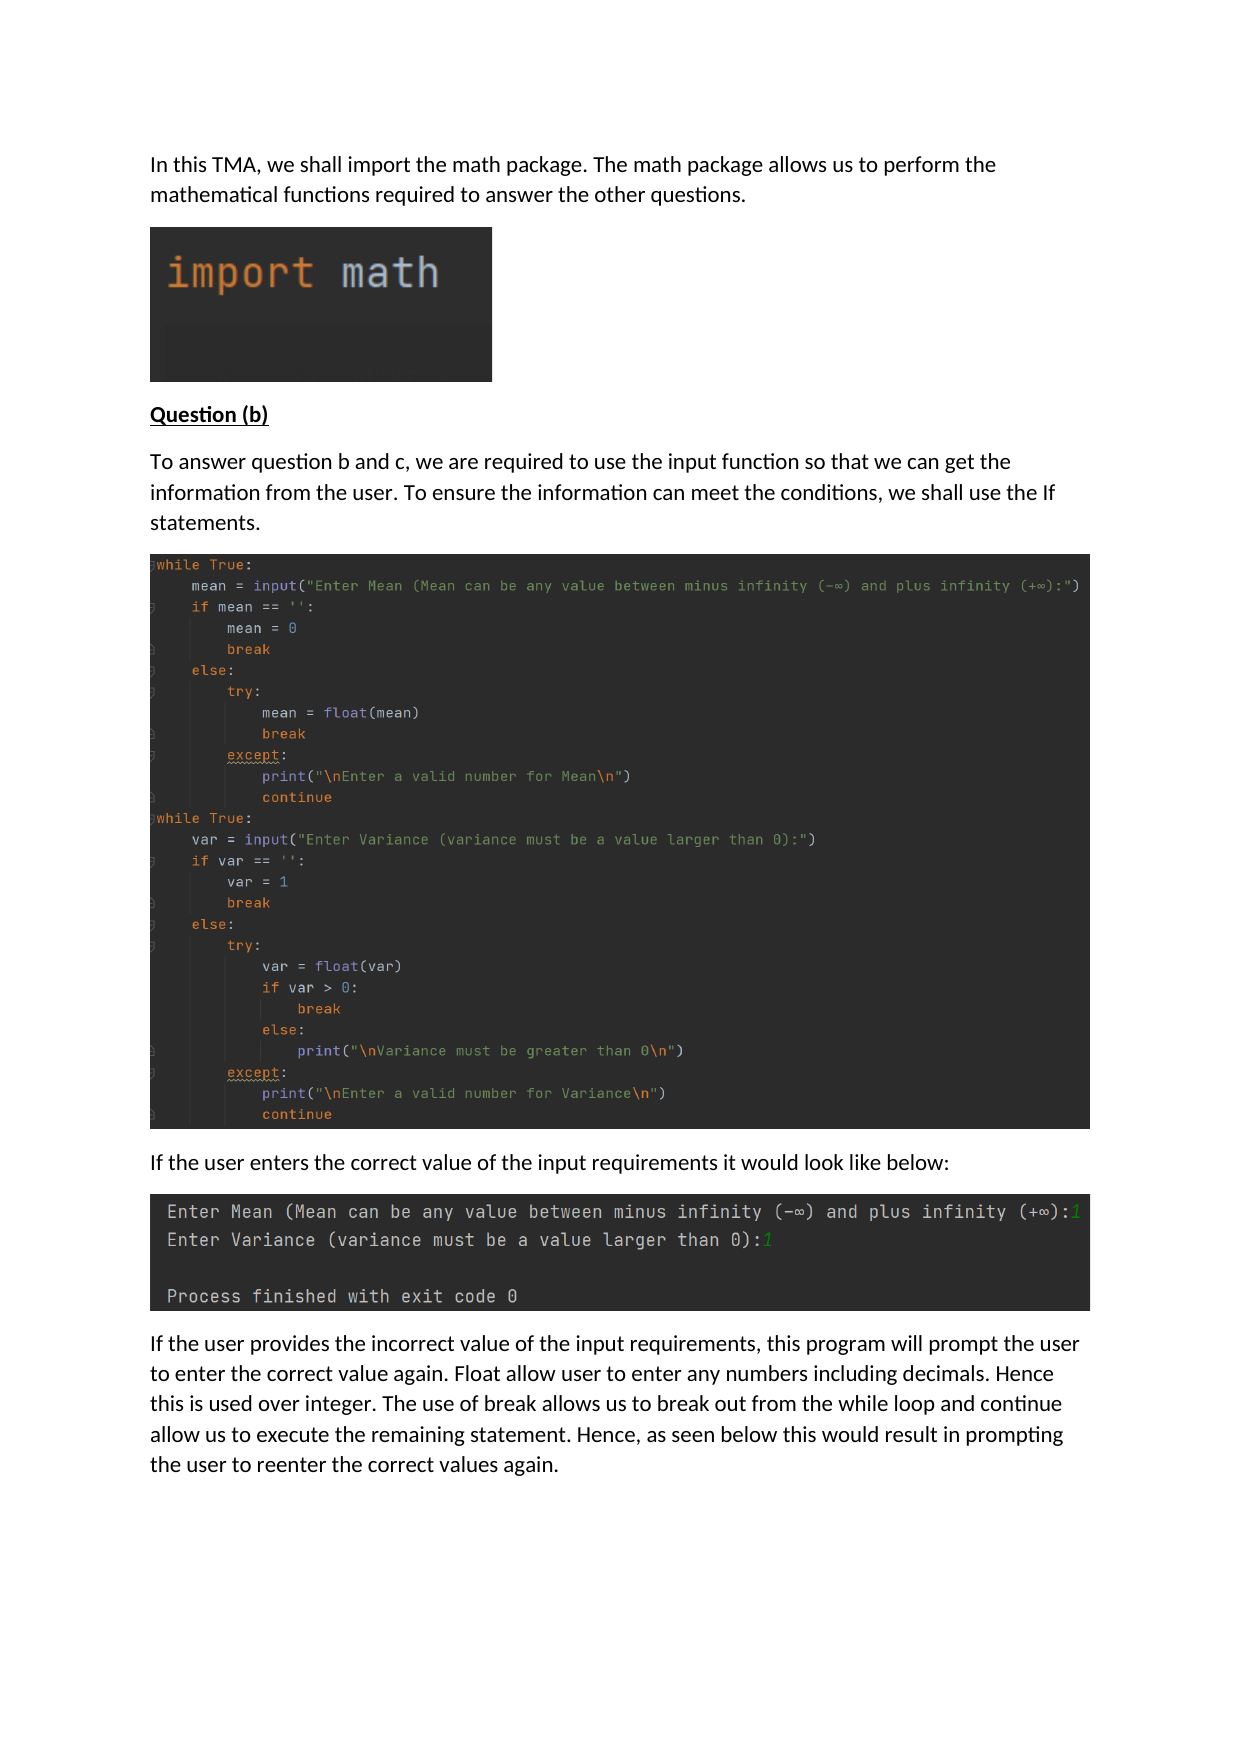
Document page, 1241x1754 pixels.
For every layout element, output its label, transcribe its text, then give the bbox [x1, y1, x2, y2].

text Question (b) [150, 401, 1090, 429]
text If the user provides the incorrect value of the input requirements, this program will prompt the user to enter the correct value again. Float allow user to enter any numbers including decimals. Hence this is used over integer. The use of break allows us to break out from the while loop and continue allow us to execute the remaining statement. Hence, as seen below this would result in prompting the user to reenter the correct values again. [150, 1329, 1090, 1478]
text In this TMA, we shall import the math package. The math package allows us to perform the mathematical functions required to answer the other questions. [150, 150, 1090, 208]
text If the user enters the correct value of the input requirements it would look like below: [150, 1148, 1090, 1176]
picture [150, 554, 1090, 1129]
picture [150, 1194, 1091, 1311]
picture [150, 227, 493, 382]
text To answer question b and c, we are required to use the input function so that we can get the information from the user. To ensure the information can meet the conditions, we shall use the If statements. [150, 447, 1090, 536]
